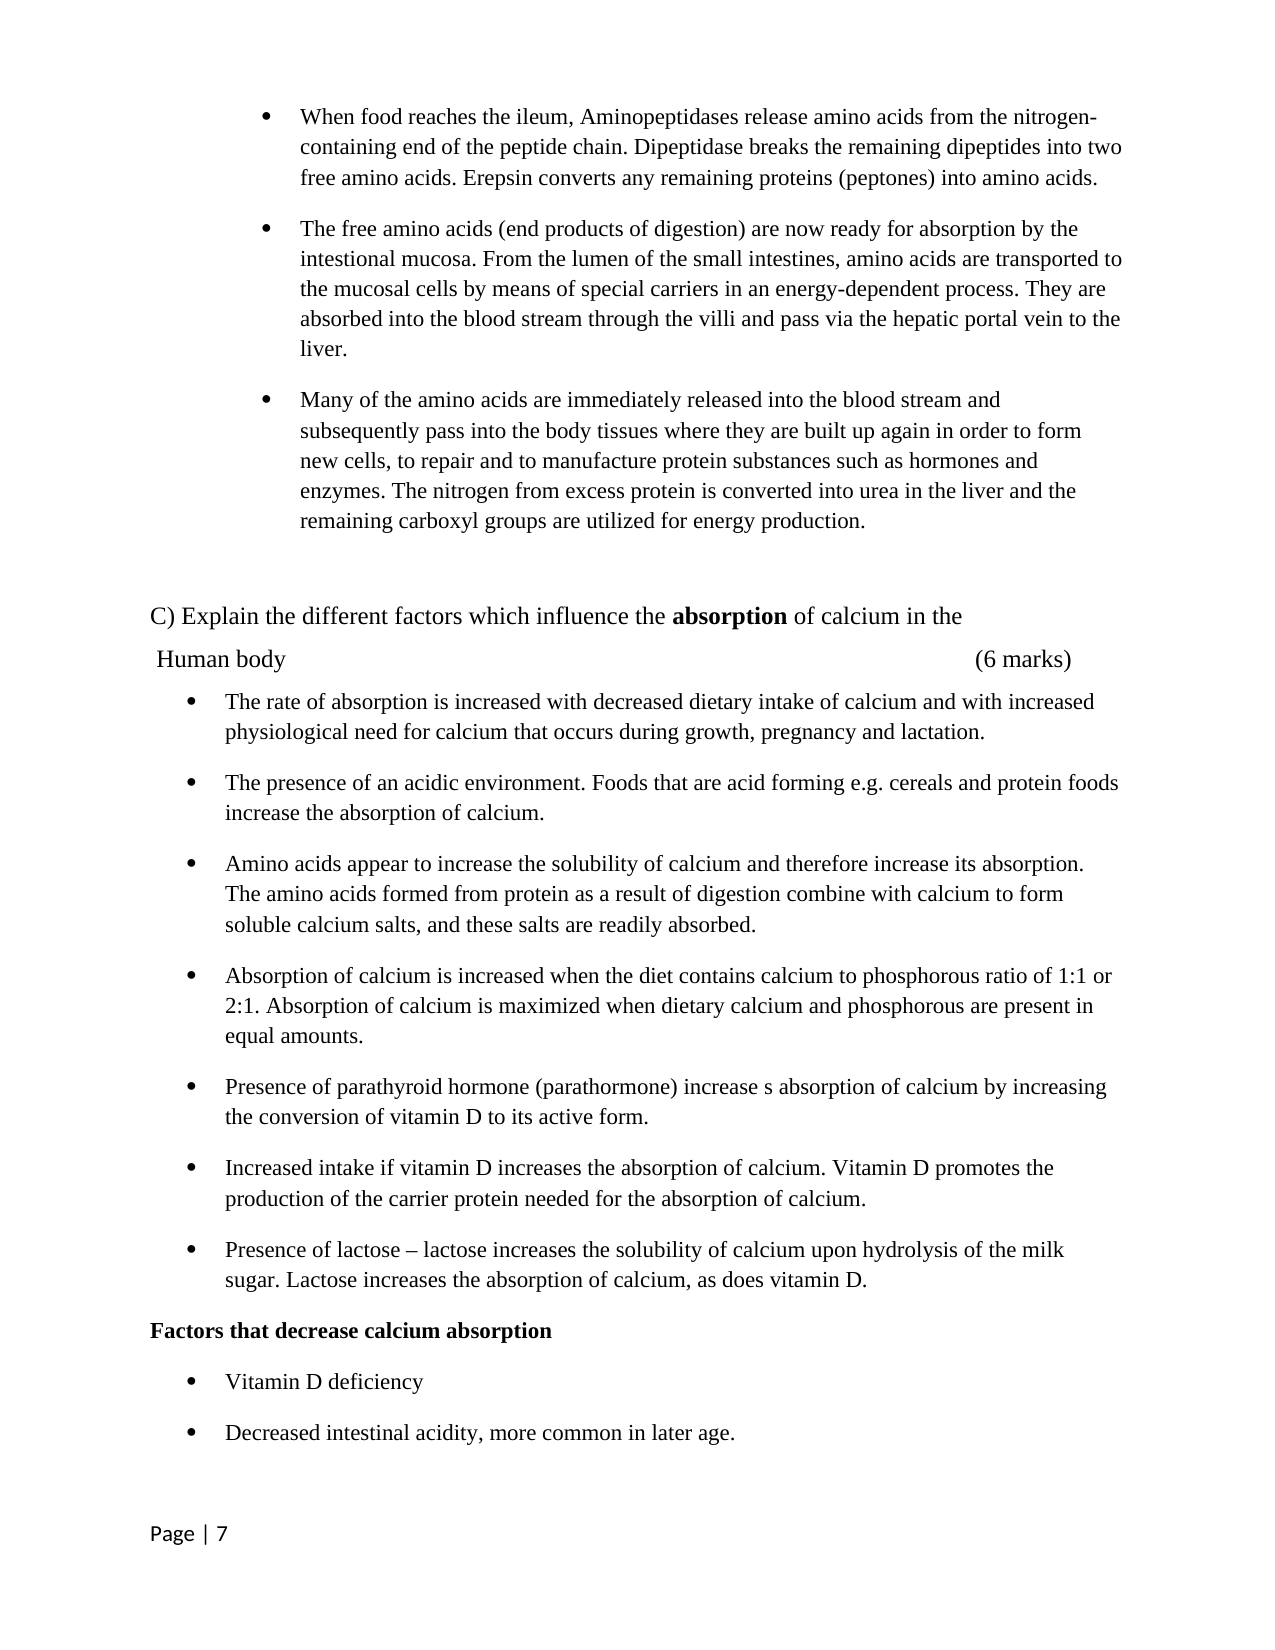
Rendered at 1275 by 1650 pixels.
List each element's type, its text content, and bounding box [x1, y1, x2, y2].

text C) Explain the different factors which influence the absorption of calcium in the [150, 601, 1125, 630]
list Presence of lactose – lactose increases the solubility of calcium upon hydrolysis of the milk sugar. Lactose increases the absorption of calcium, as does vitamin D. [187, 1236, 1125, 1292]
list Presence of parathyroid hormone (parathormone) increase s absorption of calcium by increasing the conversion of vitamin D to its active form. [187, 1073, 1125, 1130]
list Decreased intestinal acidity, more common in later age. [187, 1419, 1125, 1445]
list The free amino acids (end products of digestion) are now ready for absorption by the intestional mucosa. From the lumen of the small intestines, amino acids are transported to the mucosal cells by means of special carriers in an energy-dependent process. They are absorbed into the blood stream through the villi and pass via the hepatic portal vein to the liver. [262, 214, 1125, 362]
text Human body (6 marks) [150, 644, 1125, 673]
list Many of the amino acids are immediately released into the blood stream and subsequently pass into the body tissues where they are built up again in order to form new cells, to repair and to manufacture protein substances such as hormones and enzymes. The nitrogen from excess protein is converted into urea in the liver and the remaining carboxyl groups are utilized for energy production. [262, 386, 1125, 534]
list Amino acids appear to increase the solubility of calcium and therefore increase its absorption. The amino acids formed from protein as a result of digestion combine with calcium to form soluble calcium salts, and these salts are readily absorbed. [187, 850, 1125, 937]
list The rate of absorption is increased with decreased dietary intake of calcium and with increased physiological need for calcium that occurs during growth, pregnancy and lactation. [187, 688, 1125, 744]
list Vitamin D deficiency [187, 1368, 1125, 1394]
list Absorption of calcium is increased when the diet contains calcium to phosphorous ratio of 1:1 or 2:1. Absorption of calcium is maximized when dietary calcium and phosphorous are present in equal amounts. [187, 962, 1125, 1048]
text Factors that decrease calcium absorption [150, 1317, 1125, 1343]
list When food reaches the ileum, Aminopeptidases release amino acids from the nitrogen-containing end of the peptide chain. Dipeptidase breaks the remaining dipeptides into two free amino acids. Erepsin converts any remaining proteins (peptones) into amino acids. [262, 103, 1125, 190]
list Increased intake if vitamin D increases the absorption of calcium. Vitamin D promotes the production of the carrier protein needed for the absorption of calcium. [187, 1154, 1125, 1211]
list The presence of an acidic environment. Foods that are acid forming e.g. cereals and protein foods increase the absorption of calcium. [187, 769, 1125, 826]
